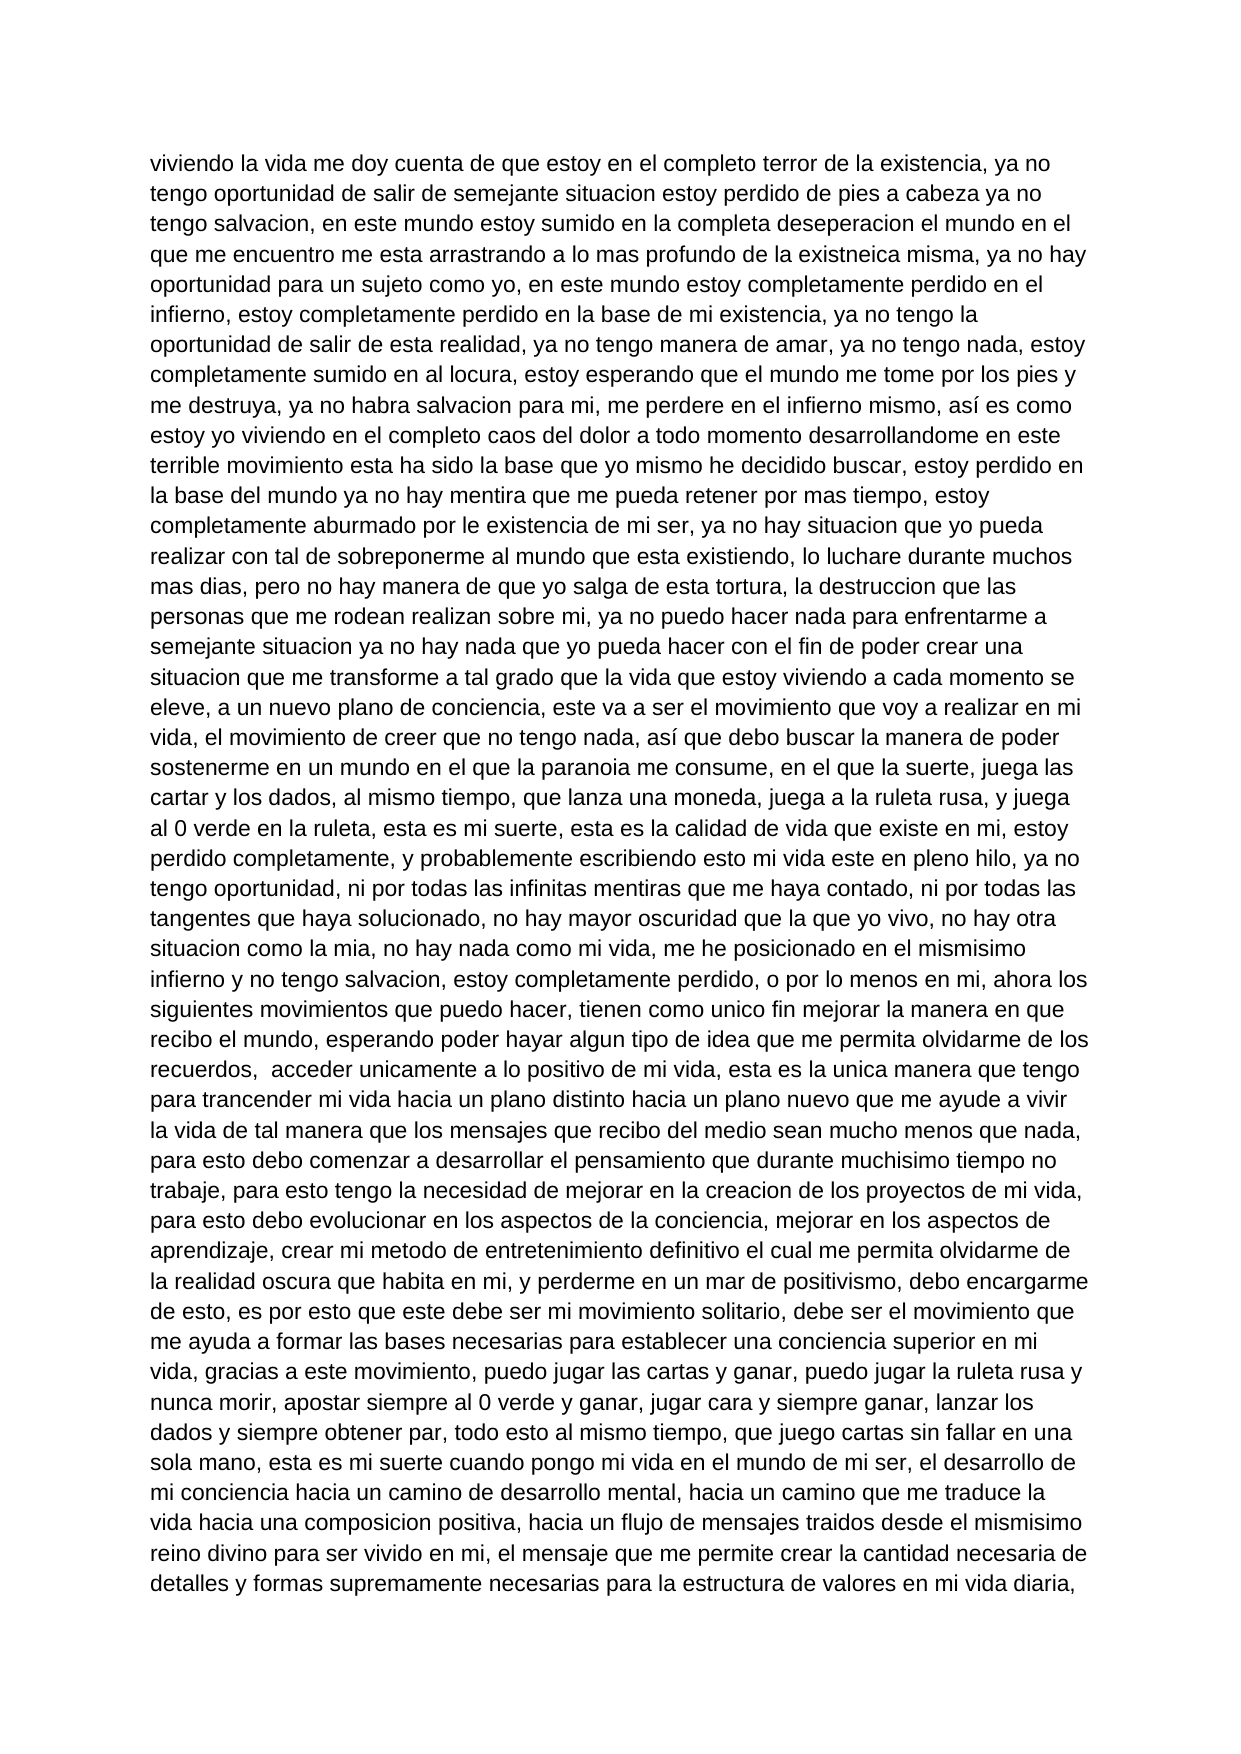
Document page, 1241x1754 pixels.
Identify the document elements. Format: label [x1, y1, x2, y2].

text [150, 150, 1090, 1596]
